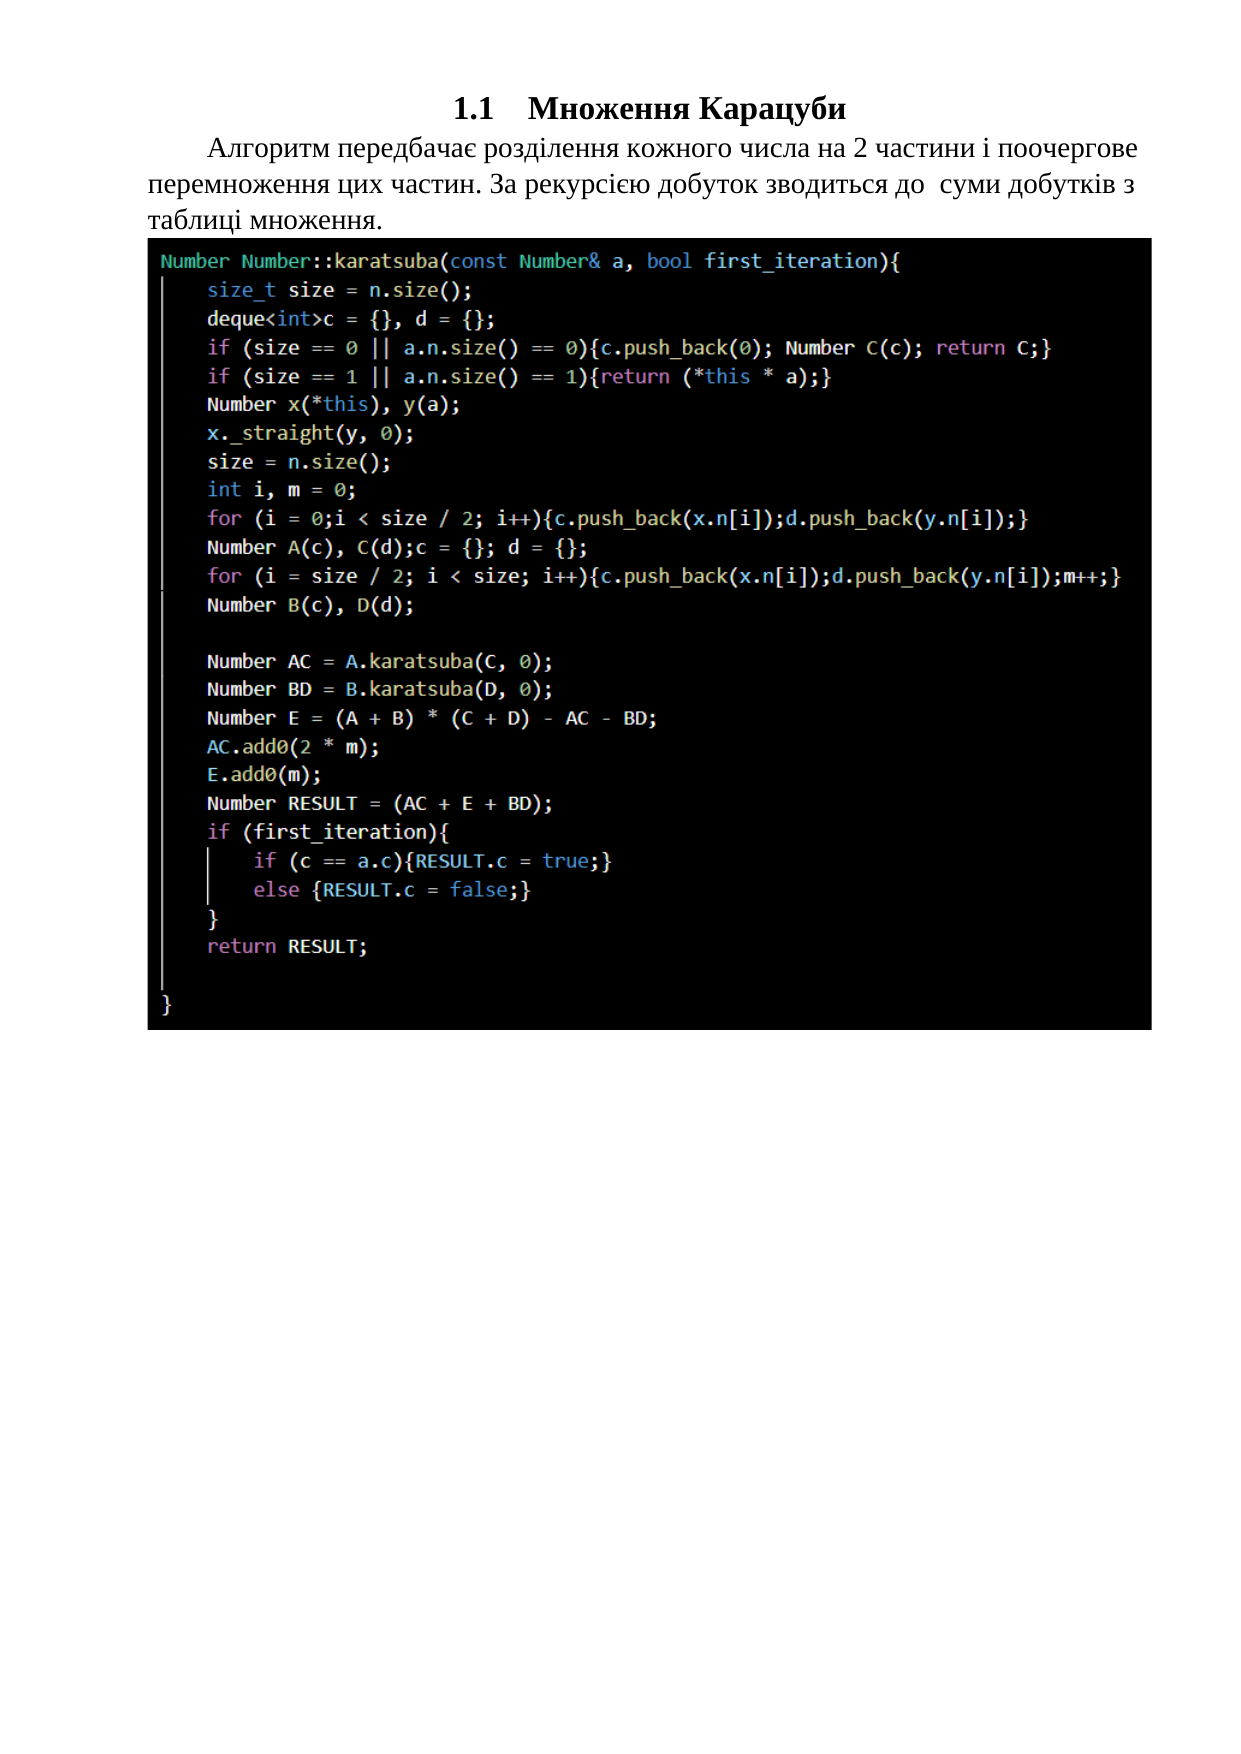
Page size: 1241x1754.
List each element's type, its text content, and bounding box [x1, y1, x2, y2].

list Множення Карацуби [148, 88, 1152, 127]
picture [147, 238, 1152, 1030]
list Алгоритм передбачає розділення кожного числа на 2 частини і поочергове перемноження цих частин. За рекурсією добуток зводиться до суми добутків з таблиці множення. [148, 130, 1152, 236]
